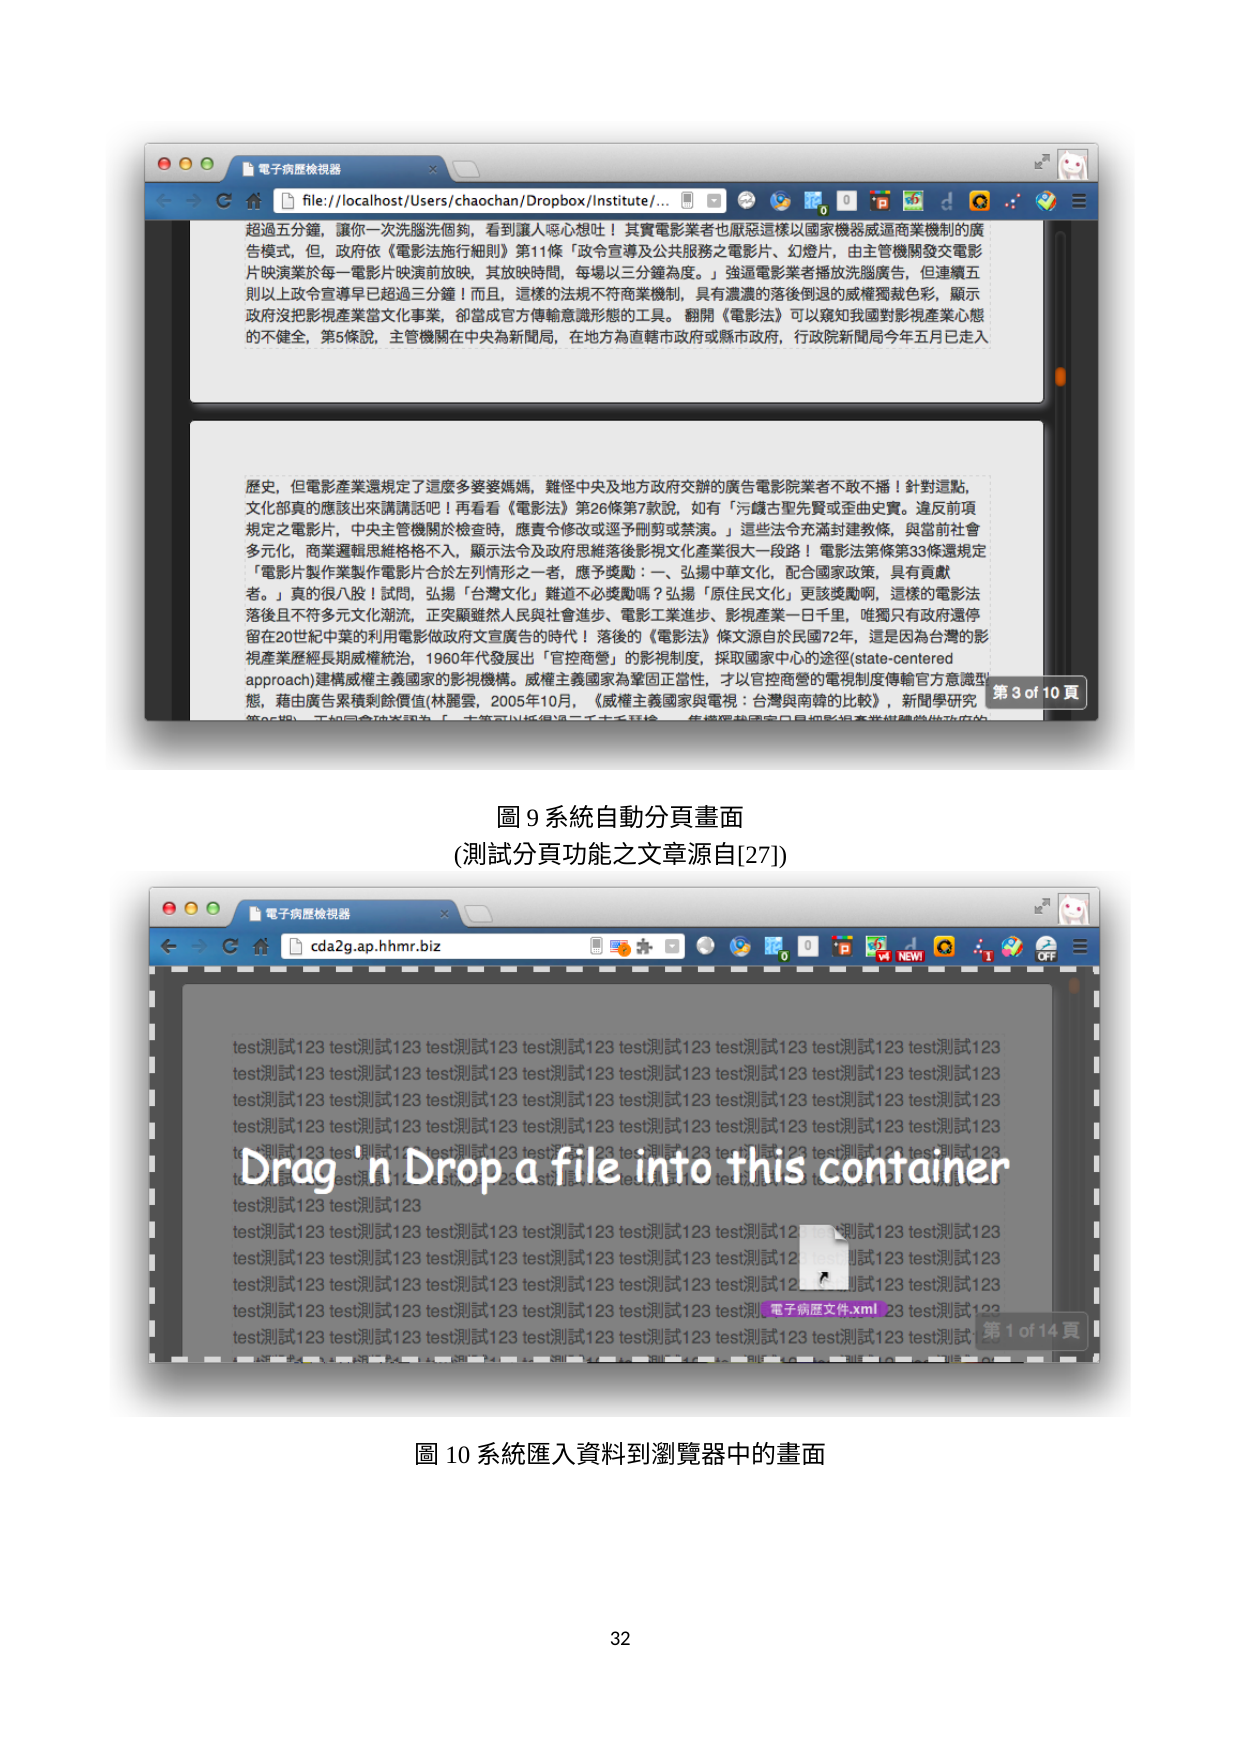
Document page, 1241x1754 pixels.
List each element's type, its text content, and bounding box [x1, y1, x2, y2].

text 圖 9 系統自動分頁畫面 [1, 797, 1239, 834]
text (測試分頁功能之文章源自[27]) [1, 834, 1239, 872]
picture [109, 871, 1131, 1417]
text 圖 10 系統匯入資料到瀏覽器中的畫面 [1, 1434, 1239, 1472]
picture [105, 121, 1135, 770]
